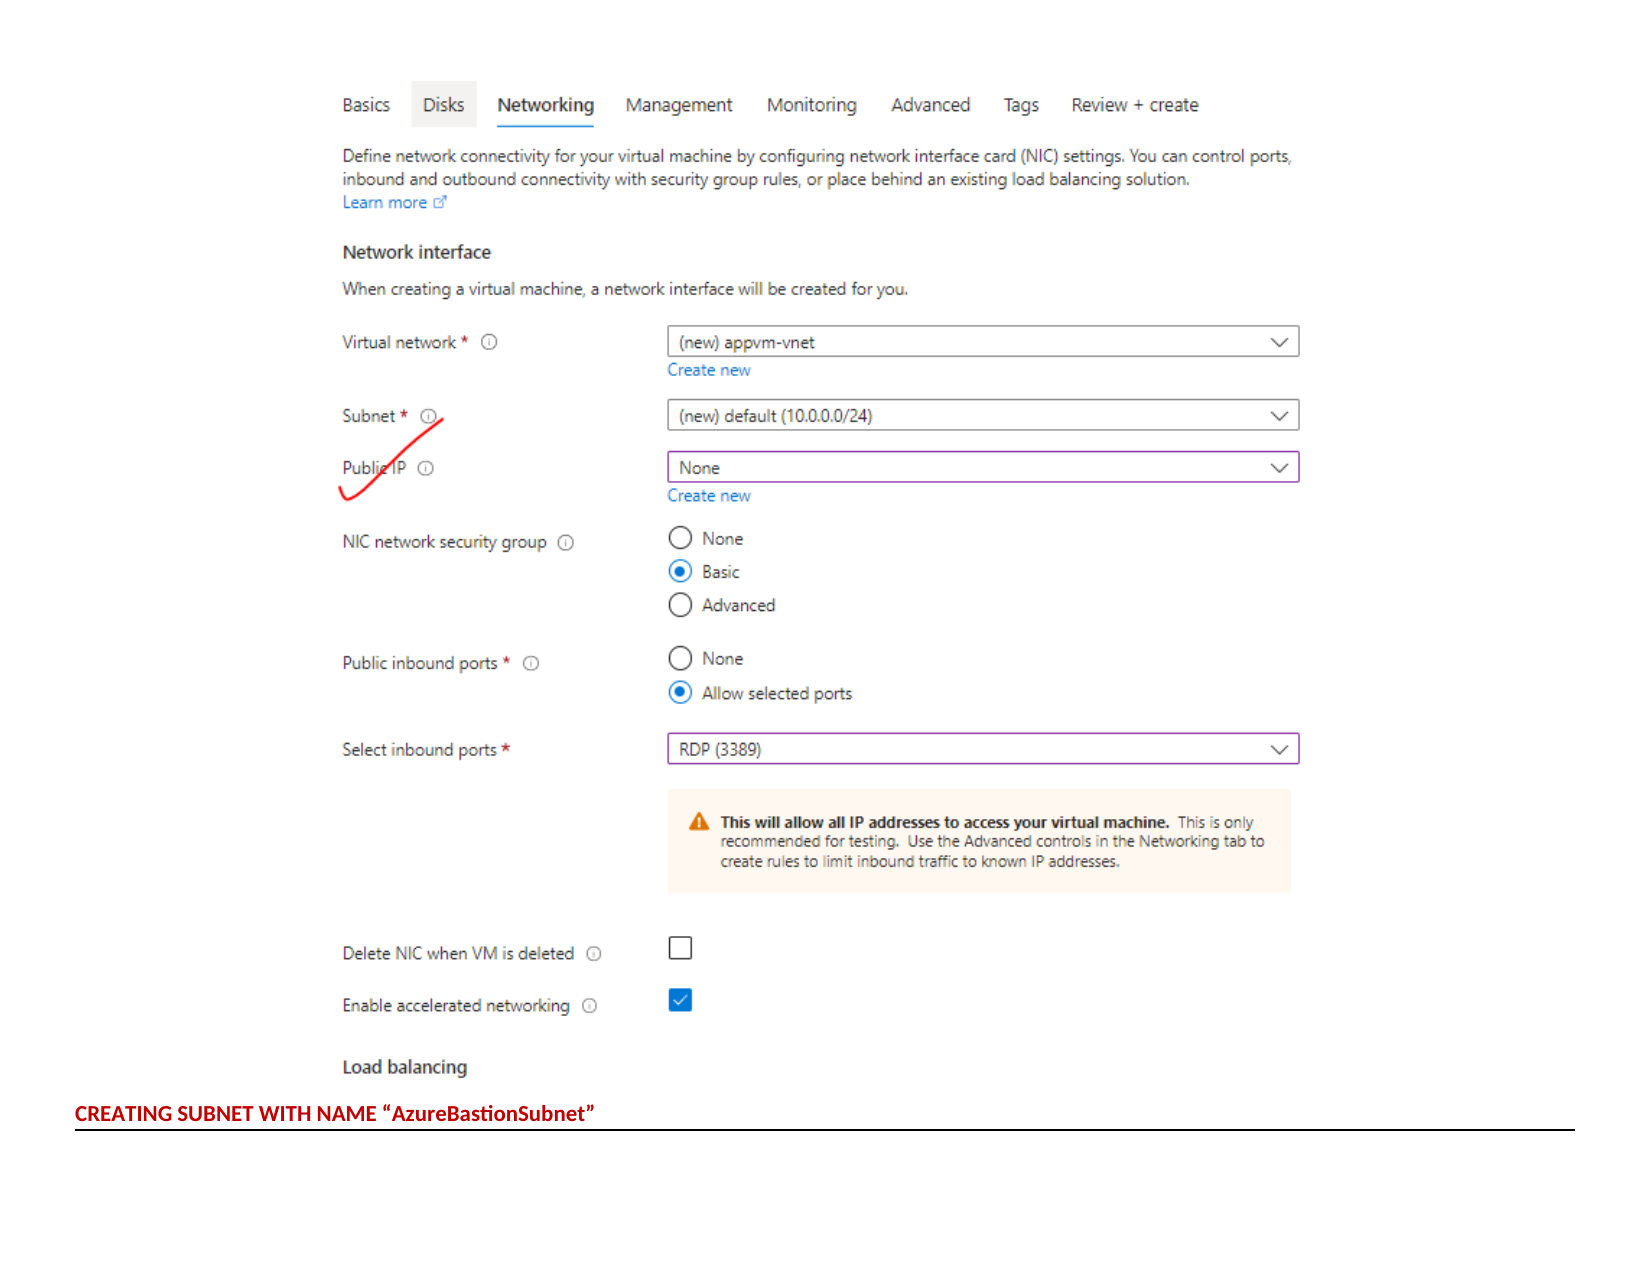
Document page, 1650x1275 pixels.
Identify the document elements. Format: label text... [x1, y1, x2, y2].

text CREATING SUBNET WITH NAME “AzureBastionSubnet” [75, 1099, 1575, 1129]
picture [337, 75, 1313, 1081]
